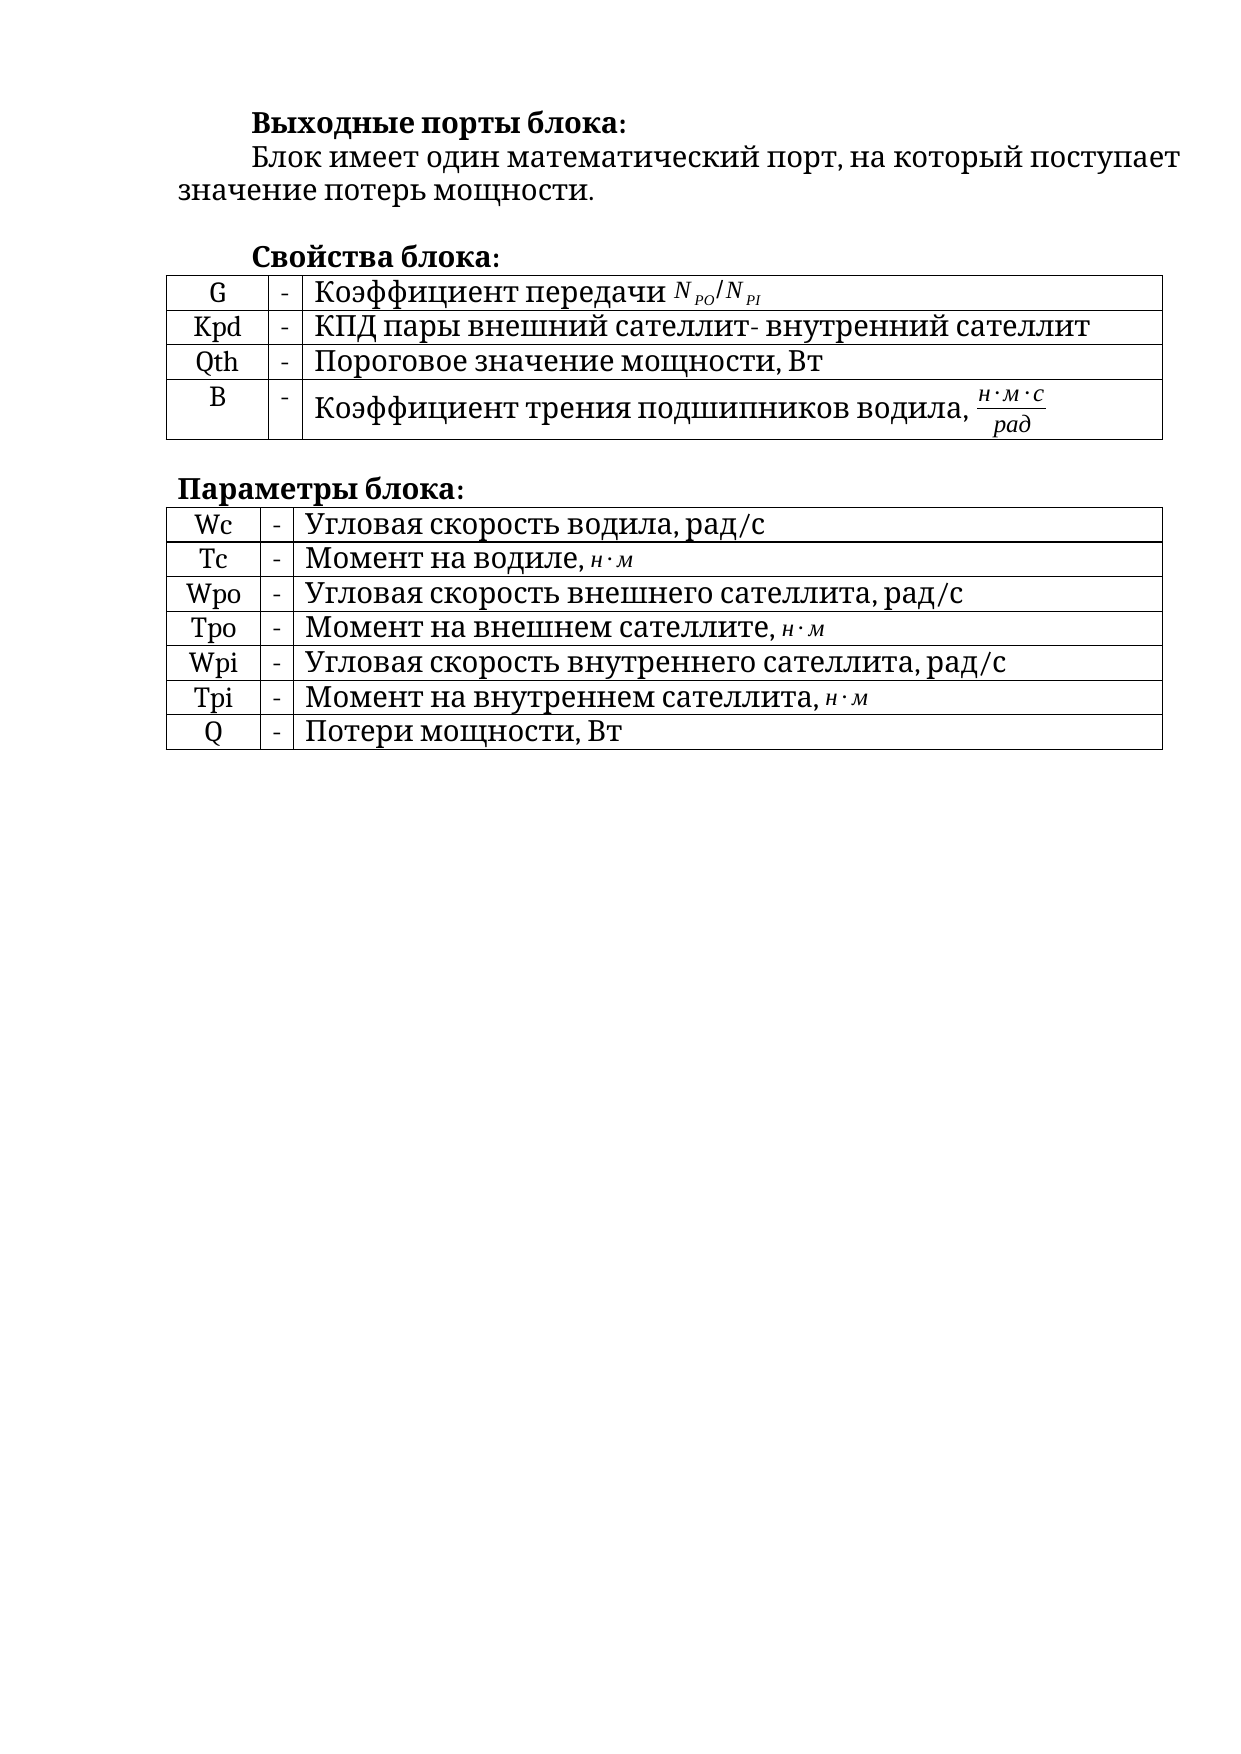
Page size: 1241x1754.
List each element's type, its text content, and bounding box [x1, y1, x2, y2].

table_cell - [261, 612, 293, 645]
table_cell Tpi [167, 681, 260, 714]
table_cell Момент на водиле, [294, 543, 1162, 576]
text Блок имеет один математический порт, на который поступает значение потерь мощности. [177, 141, 1181, 208]
table_header G [167, 276, 268, 309]
table_cell Wpi [167, 646, 260, 680]
table_cell Угловая скорость внутреннего сателлита, рад/с [294, 646, 1162, 680]
table_cell Qth [167, 345, 268, 379]
table_cell КПД пары внешний сателлит- внутренний сателлит [303, 311, 1162, 344]
table_cell - [261, 715, 293, 749]
text Свойства блока: [177, 241, 1181, 275]
table_cell - [269, 345, 302, 379]
table_cell Угловая скорость внешнего сателлита, рад/с [294, 577, 1162, 611]
table_cell Tpo [167, 612, 260, 645]
table_cell - [261, 543, 293, 576]
table_cell Потери мощности, Вт [294, 715, 1162, 749]
table_header Коэффициент передачи [303, 276, 1162, 309]
table_cell Коэффициент трения подшипников водила, [303, 380, 1162, 439]
table_cell - [261, 646, 293, 680]
table_cell B [167, 380, 268, 439]
table_cell Момент на внутреннем сателлита, [294, 681, 1162, 714]
table_cell - [261, 681, 293, 714]
table_cell Пороговое значение мощности, Вт [303, 345, 1162, 379]
table_header Wc [167, 508, 260, 541]
table_cell - [269, 311, 302, 344]
table_cell - [269, 380, 302, 439]
table_header - [261, 508, 293, 541]
text Параметры блока: [177, 473, 1181, 507]
table_cell Wpo [167, 577, 260, 611]
table_header Угловая скорость водила, рад/с [294, 508, 1162, 541]
table_cell Q [167, 715, 260, 749]
table_cell - [261, 577, 293, 611]
table_header - [269, 276, 302, 309]
table_cell Kpd [167, 311, 268, 344]
text Выходные порты блока: [177, 107, 1181, 141]
table_cell Момент на внешнем сателлите, [294, 612, 1162, 645]
table_cell Tc [167, 543, 260, 576]
